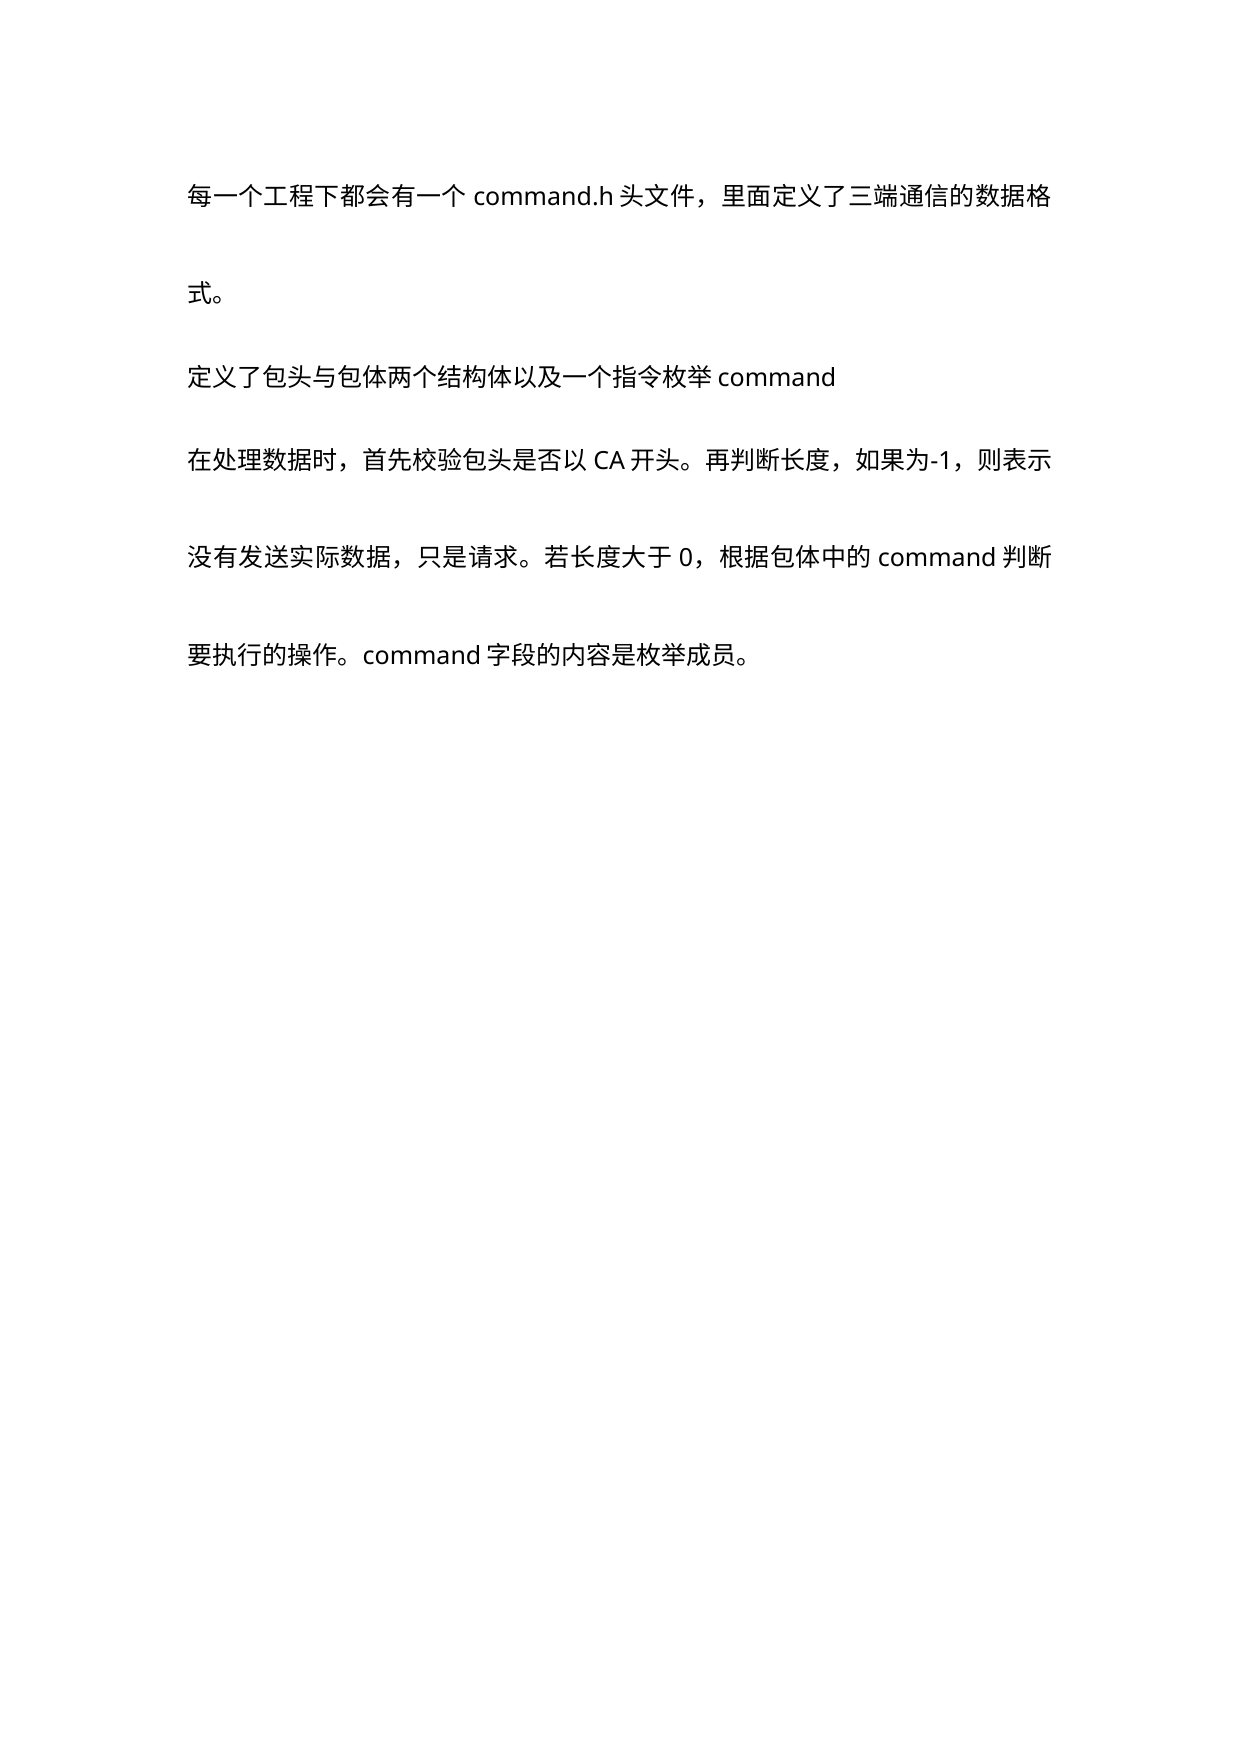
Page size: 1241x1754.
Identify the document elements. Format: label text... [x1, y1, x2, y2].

text 在处理数据时，首先校验包头是否以CA开头。再判断长度，如果为-1，则表示没有发送实际数据，只是请求。若长度大于0，根据包体中的command判断要执行的操作。command字段的内容是枚举成员。 [187, 426, 1053, 686]
text 定义了包头与包体两个结构体以及一个指令枚举command [187, 343, 1053, 408]
text 每一个工程下都会有一个command.h头文件，里面定义了三端通信的数据格式。 [187, 162, 1053, 324]
